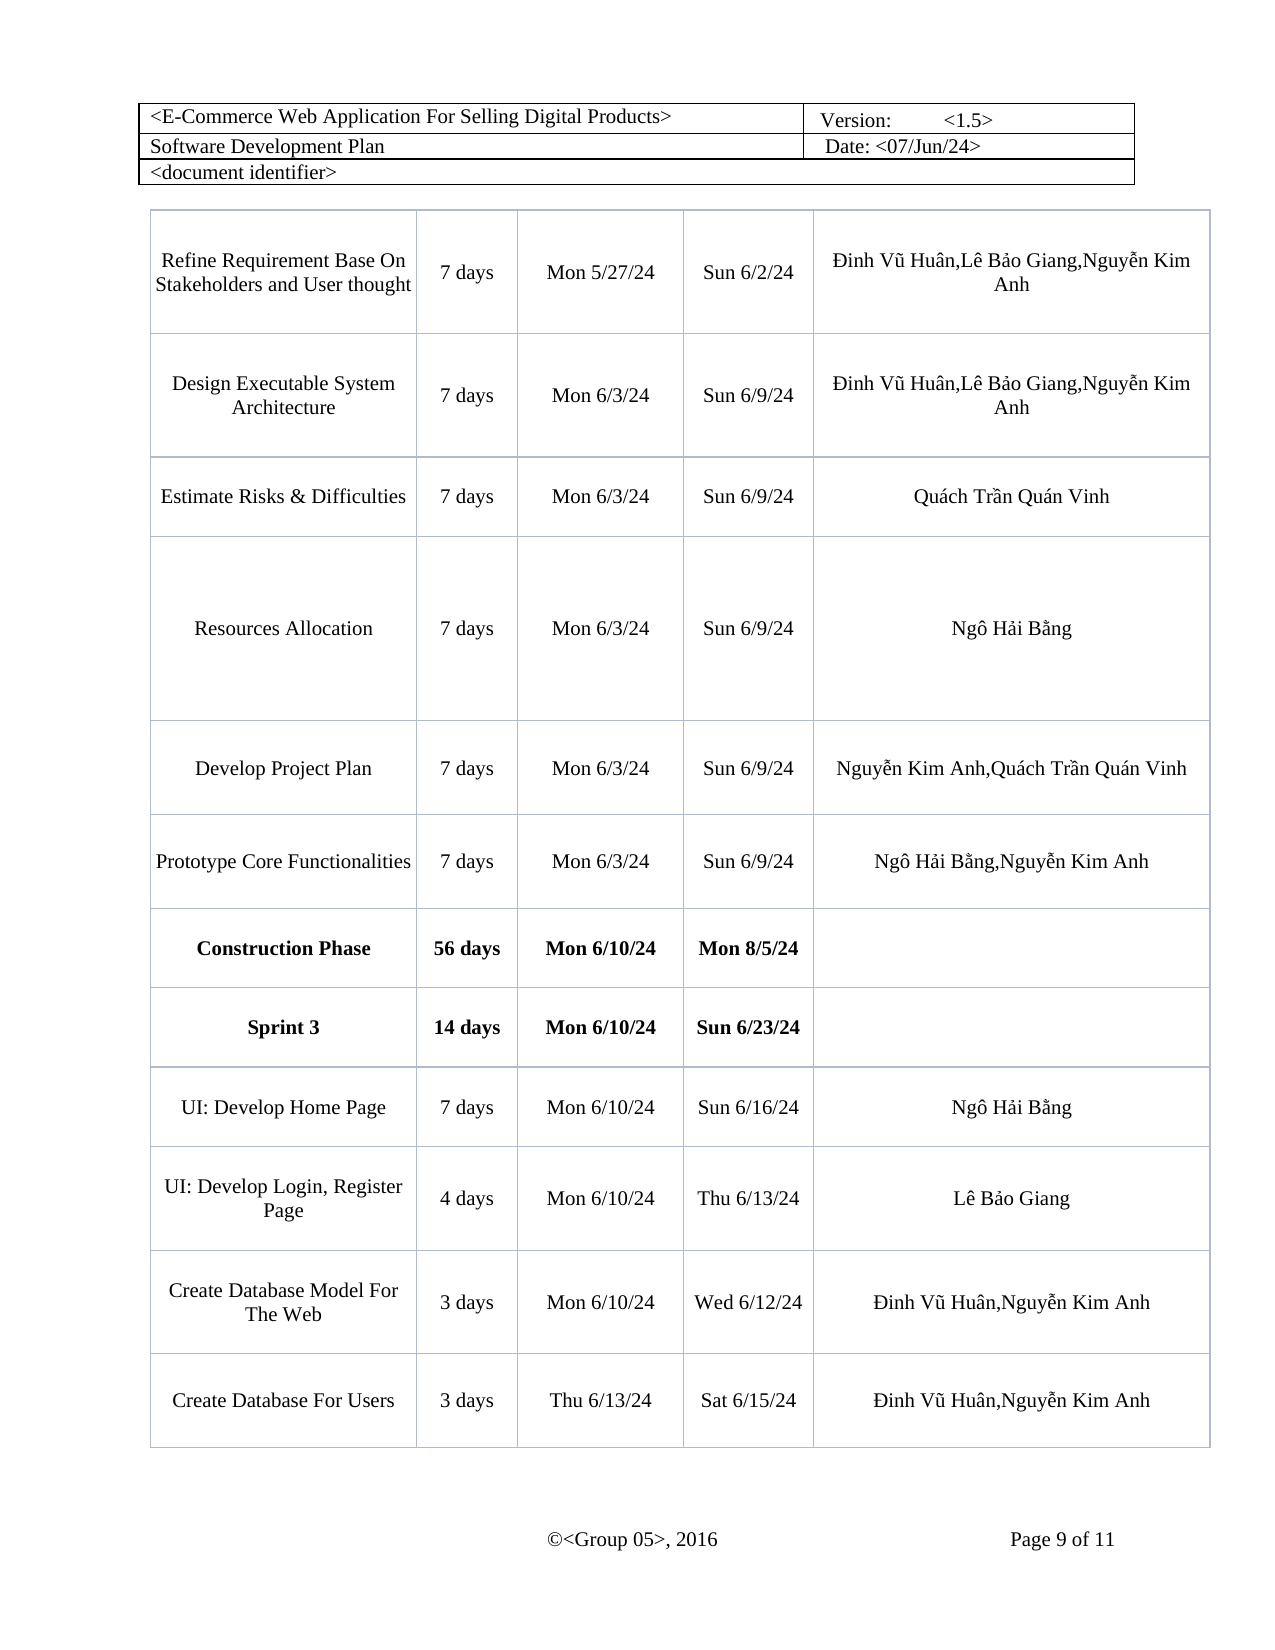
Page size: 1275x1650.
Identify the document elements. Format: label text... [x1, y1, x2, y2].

table_cell 7 days [417, 815, 517, 907]
table_cell Create Database Model For The Web [151, 1251, 416, 1353]
table_cell 7 days [417, 211, 517, 333]
table_cell Đinh Vũ Huân,Lê Bảo Giang,Nguyễn Kim Anh [814, 211, 1209, 333]
table_cell UI: Develop Home Page [151, 1068, 416, 1146]
table_cell Mon 6/3/24 [518, 537, 683, 720]
table_cell Sun 6/16/24 [684, 1068, 813, 1146]
table_cell Mon 6/3/24 [518, 815, 683, 907]
table_cell 14 days [417, 988, 517, 1066]
table_cell Mon 6/3/24 [518, 458, 683, 536]
table_cell Sprint 3 [151, 988, 416, 1066]
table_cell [814, 1354, 1209, 1447]
table_cell Design Executable System Architecture [151, 334, 416, 456]
table_cell Sun 6/23/24 [684, 988, 813, 1066]
table_cell Nguyễn Kim Anh,Quách Trần Quán Vinh [814, 721, 1209, 814]
table_cell 7 days [417, 721, 517, 814]
table_cell Sat 6/15/24 [684, 1354, 813, 1447]
table_cell Quách Trần Quán Vinh [814, 458, 1209, 536]
table_cell Wed 6/12/24 [684, 1251, 813, 1353]
table_cell Prototype Core Functionalities [151, 815, 416, 907]
table_cell 56 days [417, 909, 517, 987]
table_cell 3 days [417, 1354, 517, 1447]
table_cell Ngô Hải Bằng [814, 1068, 1209, 1146]
table_cell [814, 988, 1209, 1066]
table_cell Mon 6/10/24 [518, 1147, 683, 1249]
table_cell Sun 6/9/24 [684, 815, 813, 907]
table_cell Create Database For Users [151, 1354, 416, 1447]
table_cell Construction Phase [151, 909, 416, 987]
table_cell Ngô Hải Bằng,Nguyễn Kim Anh [814, 815, 1209, 907]
table_cell Develop Project Plan [151, 721, 416, 814]
table_cell UI: Develop Login, Register Page [151, 1147, 416, 1249]
table_cell Đinh Vũ Huân,Lê Bảo Giang,Nguyễn Kim Anh [814, 334, 1209, 456]
table_cell Mon 6/10/24 [518, 909, 683, 987]
table_cell 7 days [417, 458, 517, 536]
table_cell Mon 6/10/24 [518, 988, 683, 1066]
table_cell 7 days [417, 1068, 517, 1146]
table_cell Sun 6/9/24 [684, 334, 813, 456]
table_cell Mon 6/10/24 [518, 1251, 683, 1353]
table_cell Sun 6/9/24 [684, 721, 813, 814]
table_cell Ngô Hải Bằng [814, 537, 1209, 720]
table_cell Mon 6/3/24 [518, 721, 683, 814]
table_cell Sun 6/2/24 [684, 211, 813, 333]
table_cell 7 days [417, 537, 517, 720]
table_cell Mon 8/5/24 [684, 909, 813, 987]
table_cell Đinh Vũ Huân,Nguyễn Kim Anh [814, 1251, 1209, 1353]
table_cell Resources Allocation [151, 537, 416, 720]
table_cell Lê Bảo Giang [814, 1147, 1209, 1249]
table_cell Estimate Risks & Difficulties [151, 458, 416, 536]
table_cell Sun 6/9/24 [684, 537, 813, 720]
table_cell Mon 6/10/24 [518, 1068, 683, 1146]
table_cell Refine Requirement Base On Stakeholders and User thought [151, 211, 416, 333]
table_cell Thu 6/13/24 [518, 1354, 683, 1447]
table_cell Thu 6/13/24 [684, 1147, 813, 1249]
table_cell Mon 5/27/24 [518, 211, 683, 333]
table_cell Sun 6/9/24 [684, 458, 813, 536]
table_cell Mon 6/3/24 [518, 334, 683, 456]
table_cell 4 days [417, 1147, 517, 1249]
table_cell 7 days [417, 334, 517, 456]
table_cell 3 days [417, 1251, 517, 1353]
table_cell [814, 909, 1209, 987]
